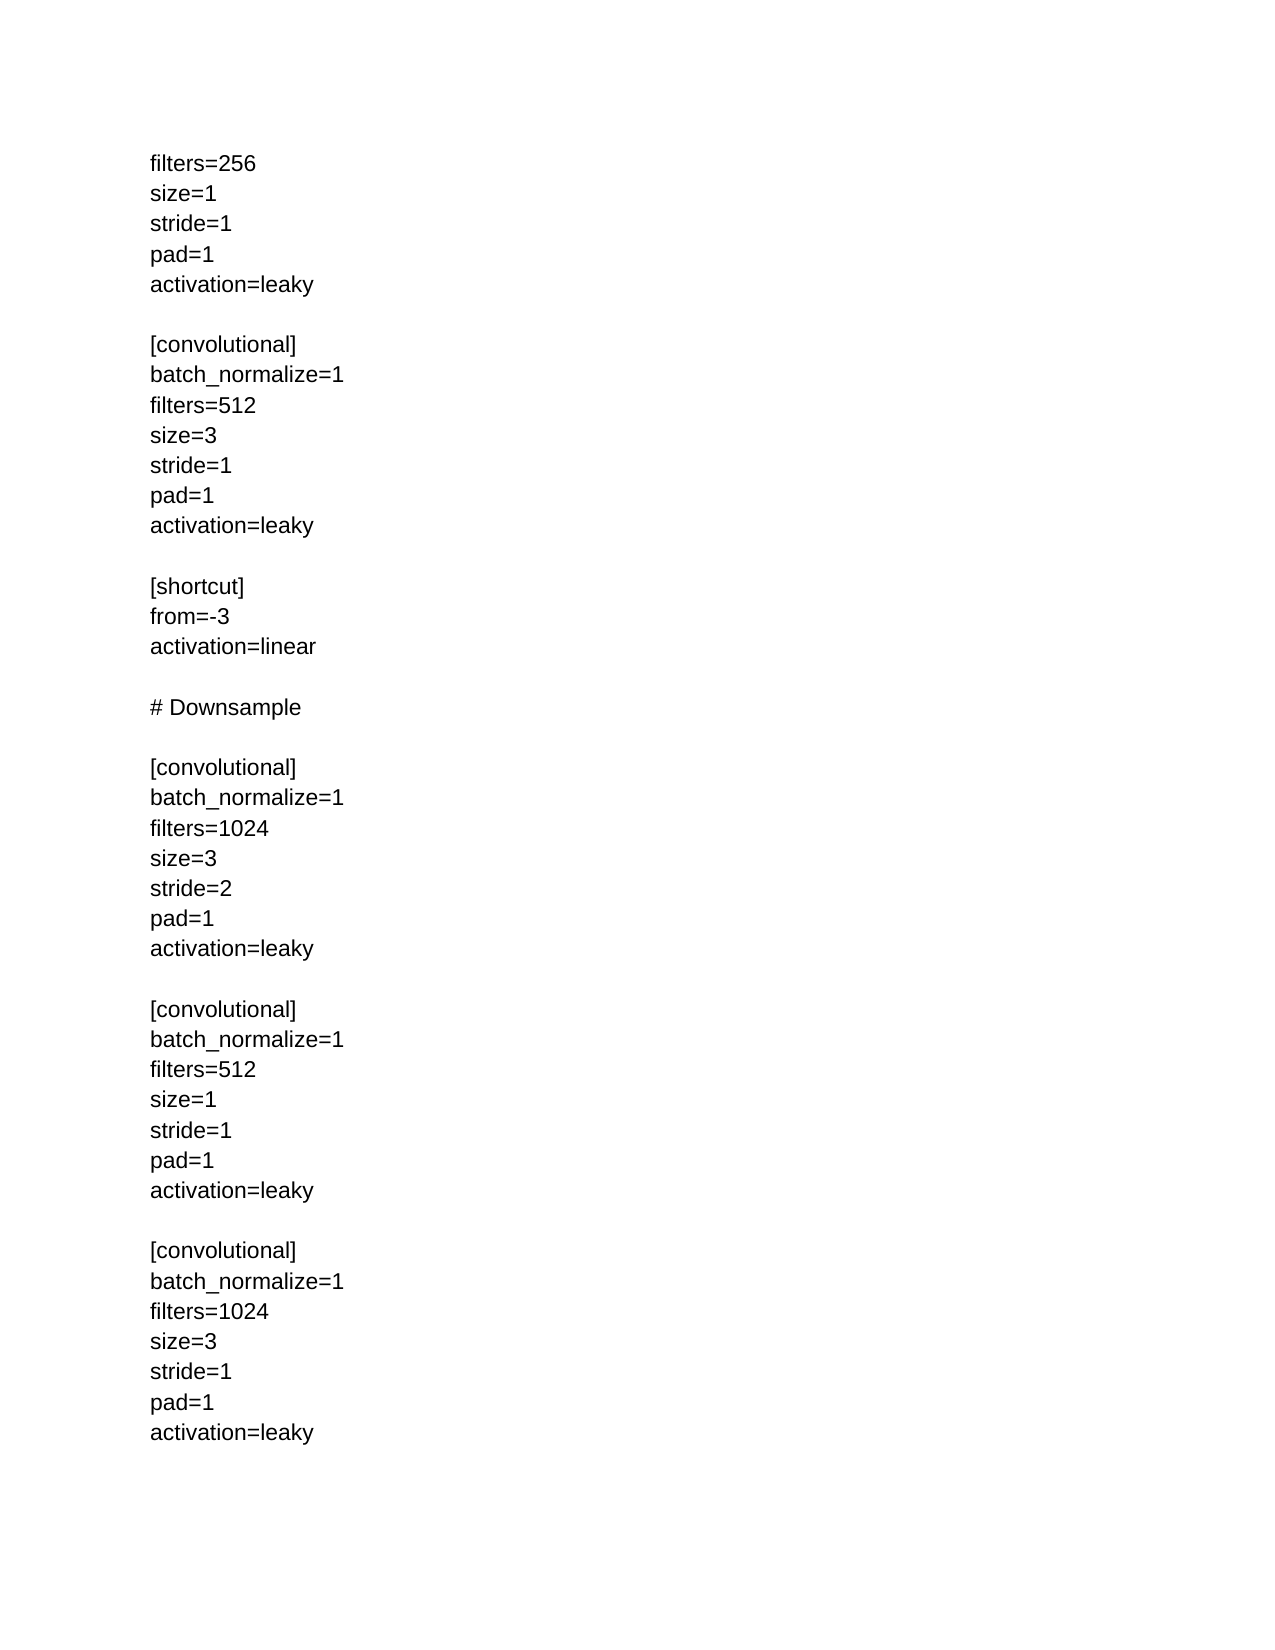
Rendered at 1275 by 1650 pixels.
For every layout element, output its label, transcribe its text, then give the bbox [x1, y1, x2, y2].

text size=3 [150, 845, 1125, 871]
text stride=1 [150, 210, 1125, 237]
text activation=leaky [150, 512, 1125, 539]
text size=3 [150, 1328, 1125, 1354]
text # Downsample [150, 694, 1125, 720]
text batch_normalize=1 [150, 1268, 1125, 1294]
text pad=1 [150, 905, 1125, 932]
text stride=1 [150, 1117, 1125, 1143]
text filters=512 [150, 1056, 1125, 1083]
text size=1 [150, 180, 1125, 207]
text filters=512 [150, 392, 1125, 418]
text stride=2 [150, 875, 1125, 901]
text stride=1 [150, 1358, 1125, 1385]
text [convolutional] [150, 1237, 1125, 1264]
text batch_normalize=1 [150, 361, 1125, 388]
text pad=1 [150, 482, 1125, 509]
text size=1 [150, 1086, 1125, 1113]
text batch_normalize=1 [150, 1026, 1125, 1052]
text size=3 [150, 422, 1125, 448]
text [shortcut] [150, 573, 1125, 599]
text pad=1 [150, 1388, 1125, 1415]
text [convolutional] [150, 996, 1125, 1022]
text filters=1024 [150, 1298, 1125, 1324]
text activation=leaky [150, 935, 1125, 962]
text activation=leaky [150, 1419, 1125, 1445]
text activation=leaky [150, 1177, 1125, 1203]
text [convolutional] [150, 331, 1125, 358]
text activation=linear [150, 633, 1125, 660]
text from=-3 [150, 603, 1125, 629]
text batch_normalize=1 [150, 784, 1125, 811]
text pad=1 [150, 1147, 1125, 1173]
text pad=1 [150, 241, 1125, 267]
text filters=1024 [150, 814, 1125, 841]
text filters=256 [150, 150, 1125, 176]
text activation=leaky [150, 271, 1125, 297]
text [convolutional] [150, 754, 1125, 781]
text stride=1 [150, 452, 1125, 478]
